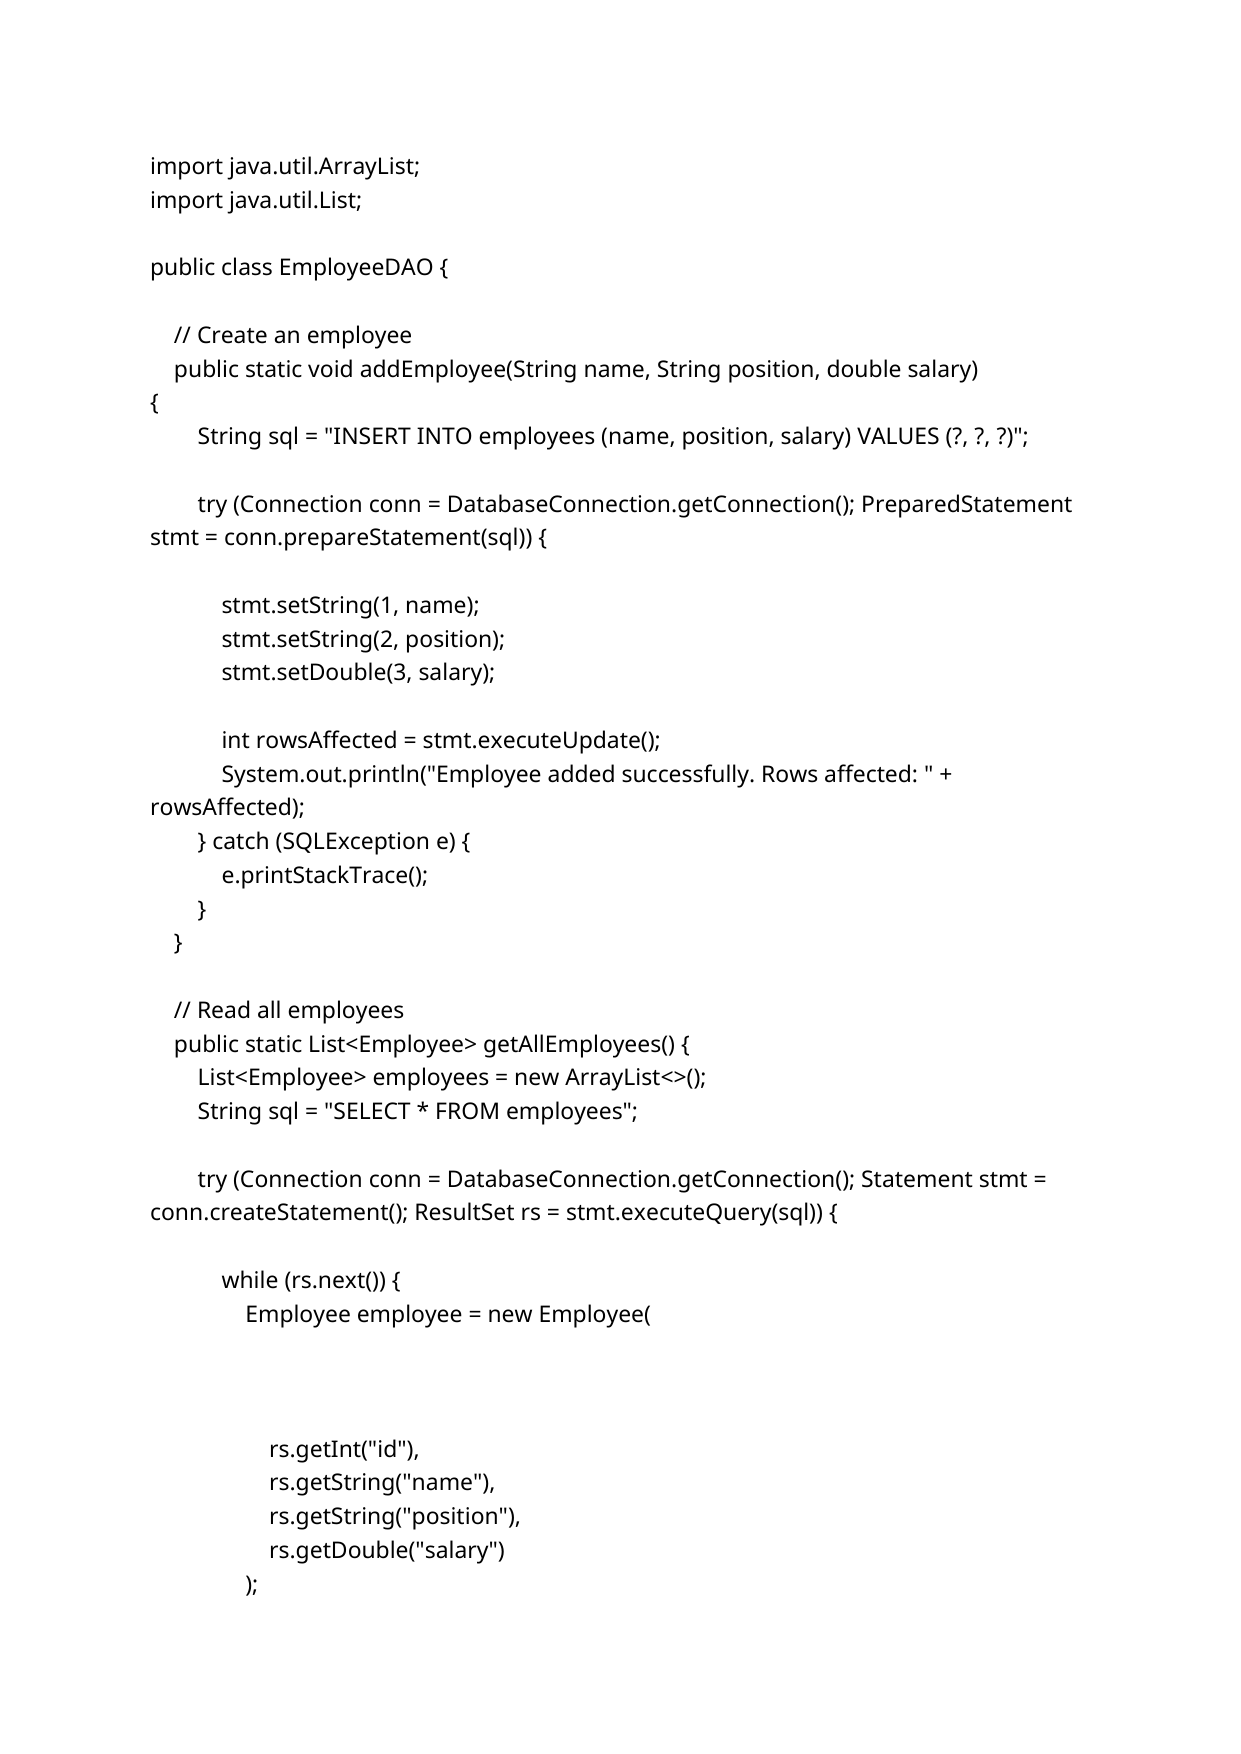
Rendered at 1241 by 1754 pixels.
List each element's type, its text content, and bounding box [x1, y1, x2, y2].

text List<Employee> employees = new ArrayList<>(); [150, 1061, 1090, 1092]
text } [150, 926, 1090, 957]
text public class EmployeeDAO { [150, 251, 1090, 282]
text rs.getDouble("salary") [150, 1534, 1090, 1565]
text System.out.println("Employee added successfully. Rows affected: " + rowsAffected); [150, 757, 1090, 822]
text Employee employee = new Employee( [150, 1297, 1090, 1329]
text stmt.setString(2, position); [150, 622, 1090, 654]
text rs.getString("name"), [150, 1466, 1090, 1497]
text rs.getString("position"), [150, 1500, 1090, 1531]
text import java.util.List; [150, 184, 1090, 215]
text String sql = "SELECT * FROM employees"; [150, 1095, 1090, 1126]
text { [150, 386, 1090, 417]
text stmt.setDouble(3, salary); [150, 656, 1090, 687]
text int rowsAffected = stmt.executeUpdate(); [150, 724, 1090, 755]
text while (rs.next()) { [150, 1264, 1090, 1295]
text try (Connection conn = DatabaseConnection.getConnection(); Statement stmt = conn.createStatement(); ResultSet rs = stmt.executeQuery(sql)) { [150, 1162, 1090, 1227]
text public static List<Employee> getAllEmployees() { [150, 1027, 1090, 1059]
text String sql = "INSERT INTO employees (name, position, salary) VALUES (?, ?, ?)"; [150, 420, 1090, 451]
text ); [150, 1567, 1090, 1599]
text // Create an employee [150, 319, 1090, 350]
text } catch (SQLException e) { [150, 825, 1090, 856]
text e.printStackTrace(); [150, 859, 1090, 890]
text try (Connection conn = DatabaseConnection.getConnection(); PreparedStatement stmt = conn.prepareStatement(sql)) { [150, 487, 1090, 552]
text import java.util.ArrayList; [150, 150, 1090, 181]
text rs.getInt("id"), [150, 1432, 1090, 1464]
text // Read all employees [150, 994, 1090, 1025]
text } [150, 892, 1090, 924]
text stmt.setString(1, name); [150, 589, 1090, 620]
text public static void addEmployee(String name, String position, double salary) [150, 352, 1090, 384]
